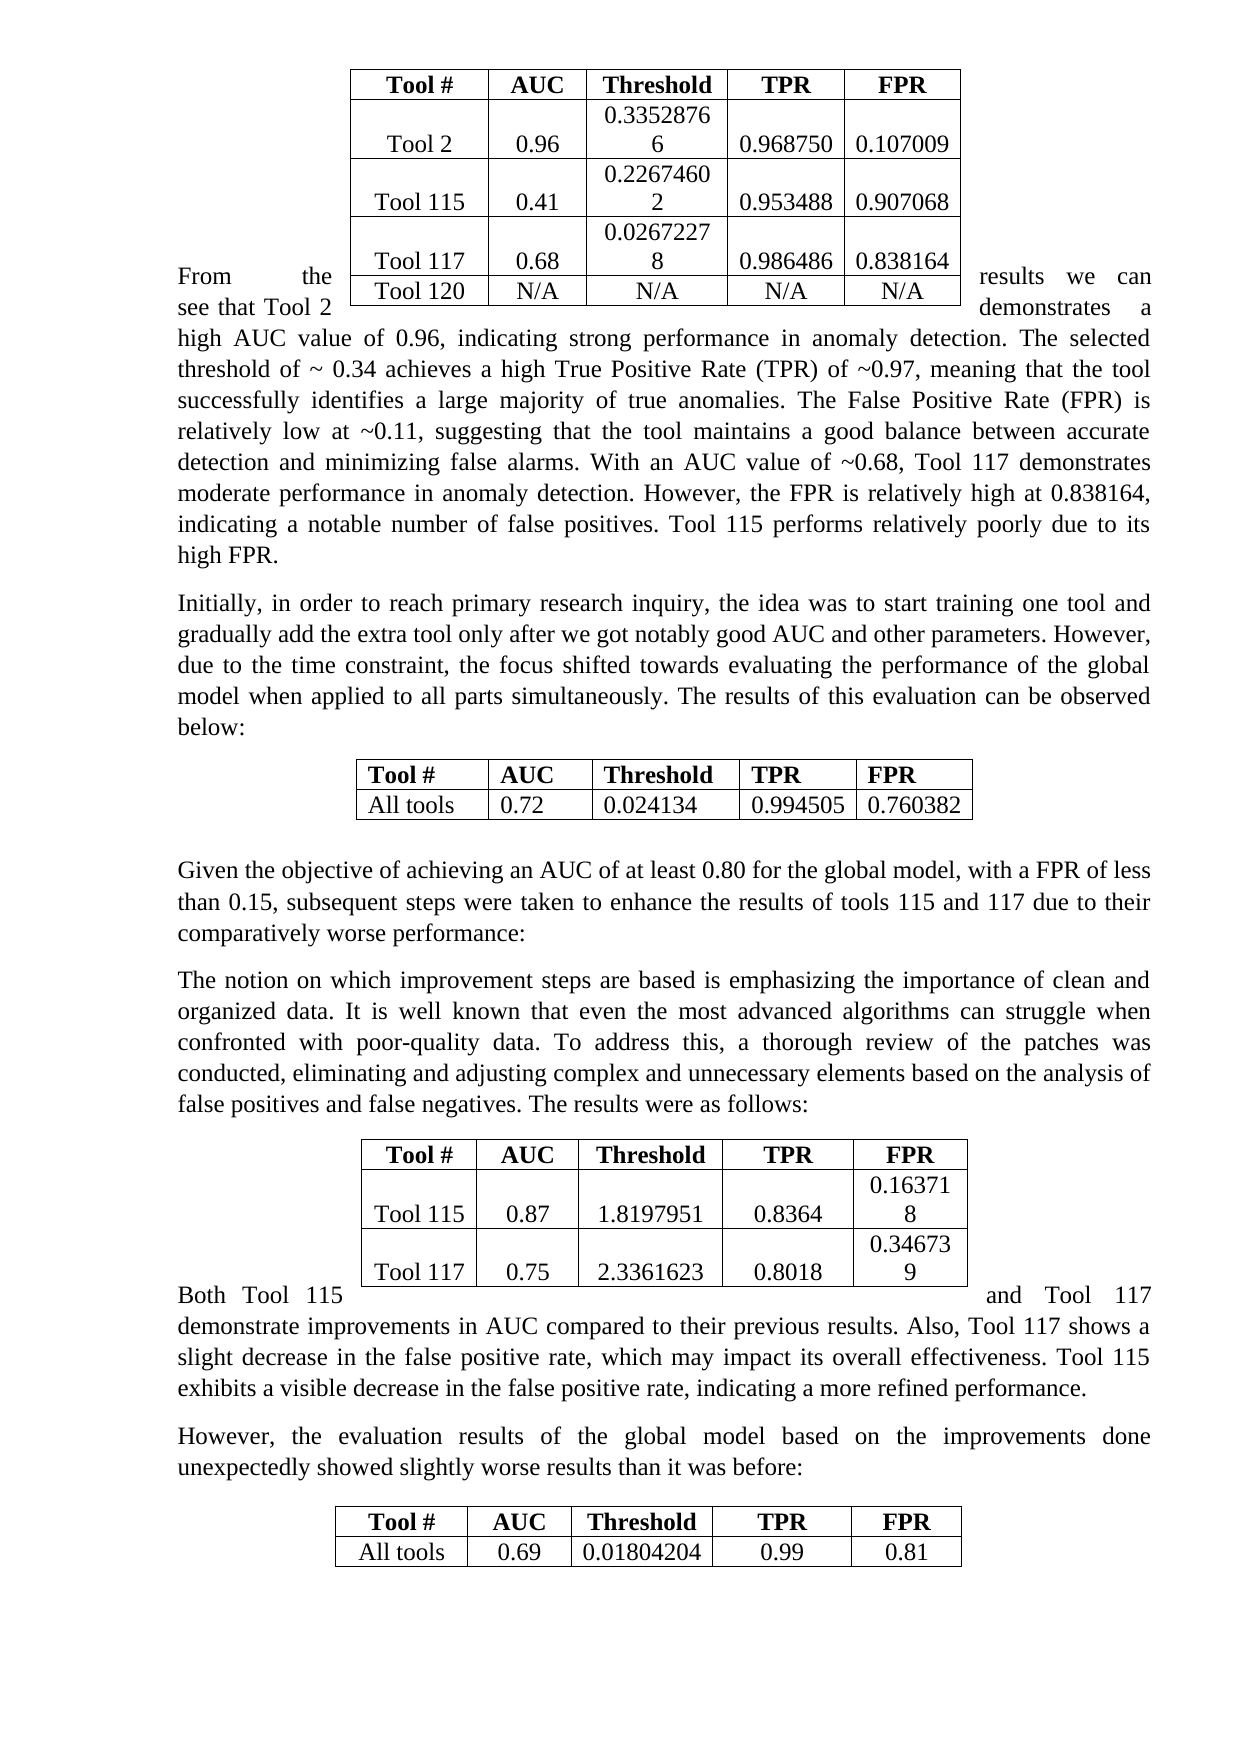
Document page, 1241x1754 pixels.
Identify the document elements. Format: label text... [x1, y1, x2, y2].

table_header TPR [728, 70, 844, 99]
text From the results we can see that Tool 2 demonstrates a high AUC value of 0.96, indicating strong performance in anomaly detection. The selected threshold of ~ 0.34 achieves a high True Positive Rate (TPR) of ~0.97, meaning that the tool successfully identifies a large majority of true anomalies. The False Positive Rate (FPR) is relatively low at ~0.11, suggesting that the tool maintains a good balance between accurate detection and minimizing false alarms. With an AUC value of ~0.68, Tool 117 demonstrates moderate performance in anomaly detection. However, the FPR is relatively high at 0.838164, indicating a notable number of false positives. Tool 115 performs relatively poorly due to its high FPR. [177, 261, 1152, 569]
table_cell 0.760382 [857, 790, 972, 819]
text The notion on which improvement steps are based is emphasizing the importance of clean and organized data. It is well known that even the most advanced algorithms can struggle when confronted with poor-quality data. To address this, a thorough review of the patches was conducted, eliminating and adjusting complex and unnecessary elements based on the analysis of false positives and false negatives. The results were as follows: [177, 965, 1152, 1118]
table_cell 0.96 [489, 100, 586, 158]
table_cell 0.81 [852, 1537, 961, 1566]
table_header FPR [845, 70, 960, 99]
table_cell 0.68 [489, 217, 586, 275]
table_cell N/A [728, 276, 844, 305]
table_cell 0.953488 [728, 159, 844, 216]
table_cell 2.3361623 [579, 1229, 722, 1286]
table_cell Tool 117 [351, 217, 488, 275]
table_cell Tool 2 [351, 100, 488, 158]
table_cell 0.8018 [723, 1229, 853, 1286]
table_header Threshold [593, 760, 739, 789]
table_cell 0.163718 [854, 1170, 967, 1228]
table_cell N/A [587, 276, 727, 305]
table_cell 0.346739 [854, 1229, 967, 1286]
table_cell 0.33528766 [587, 100, 727, 158]
table_cell N/A [489, 276, 586, 305]
table_header AUC [489, 70, 586, 99]
table_cell Tool 117 [362, 1229, 476, 1286]
table_header Tool # [362, 1140, 476, 1169]
text Given the objective of achieving an AUC of at least 0.80 for the global model, with a FPR of less than 0.15, subsequent steps were taken to enhance the results of tools 115 and 117 due to their comparatively worse performance: [177, 856, 1152, 946]
text Initially, in order to reach primary research inquiry, the idea was to start training one tool and gradually add the extra tool only after we got notably good AUC and other parameters. However, due to the time constraint, the focus shifted towards evaluating the performance of the global model when applied to all parts simultaneously. The results of this evaluation can be observed below: [177, 588, 1152, 741]
table_header FPR [854, 1140, 967, 1169]
table_cell 0.02672278 [587, 217, 727, 275]
table_cell 1.8197951 [579, 1170, 722, 1228]
table_header Tool # [336, 1507, 467, 1536]
table_header TPR [740, 760, 856, 789]
table_header Tool # [357, 760, 488, 789]
table_cell 0.907068 [845, 159, 960, 216]
text However, the evaluation results of the global model based on the improvements done unexpectedly showed slightly worse results than it was before: [177, 1421, 1152, 1481]
table_cell Tool 115 [362, 1170, 476, 1228]
table_header TPR [713, 1507, 851, 1536]
table_cell N/A [845, 276, 960, 305]
table_cell 0.69 [468, 1537, 571, 1566]
table_header FPR [852, 1507, 961, 1536]
table_header AUC [468, 1507, 571, 1536]
table_cell 0.87 [477, 1170, 578, 1228]
table_cell 0.986486 [728, 217, 844, 275]
table_cell All tools [336, 1537, 467, 1566]
table_cell 0.968750 [728, 100, 844, 158]
table_cell 0.994505 [740, 790, 856, 819]
table_cell Tool 115 [351, 159, 488, 216]
table_cell 0.75 [477, 1229, 578, 1286]
table_header Threshold [579, 1140, 722, 1169]
table_header AUC [477, 1140, 578, 1169]
table_cell 0.41 [489, 159, 586, 216]
table_header AUC [489, 760, 592, 789]
table_cell 0.107009 [845, 100, 960, 158]
table_header FPR [857, 760, 972, 789]
table_cell 0.024134 [593, 790, 739, 819]
table_cell 0.01804204 [572, 1537, 712, 1566]
table_header TPR [723, 1140, 853, 1169]
table_cell All tools [357, 790, 488, 819]
table_header Tool # [351, 70, 488, 99]
table_cell 0.838164 [845, 217, 960, 275]
table_header Threshold [572, 1507, 712, 1536]
table_cell 0.99 [713, 1537, 851, 1566]
table_cell 0.22674602 [587, 159, 727, 216]
table_cell 0.72 [489, 790, 592, 819]
text Both Tool 115 and Tool 117 demonstrate improvements in AUC compared to their previous results. Also, Tool 117 shows a slight decrease in the false positive rate, which may impact its overall effectiveness. Tool 115 exhibits a visible decrease in the false positive rate, indicating a more refined performance. [177, 1280, 1152, 1402]
table_header Threshold [587, 70, 727, 99]
table_cell 0.8364 [723, 1170, 853, 1228]
table_cell Tool 120 [351, 276, 488, 305]
